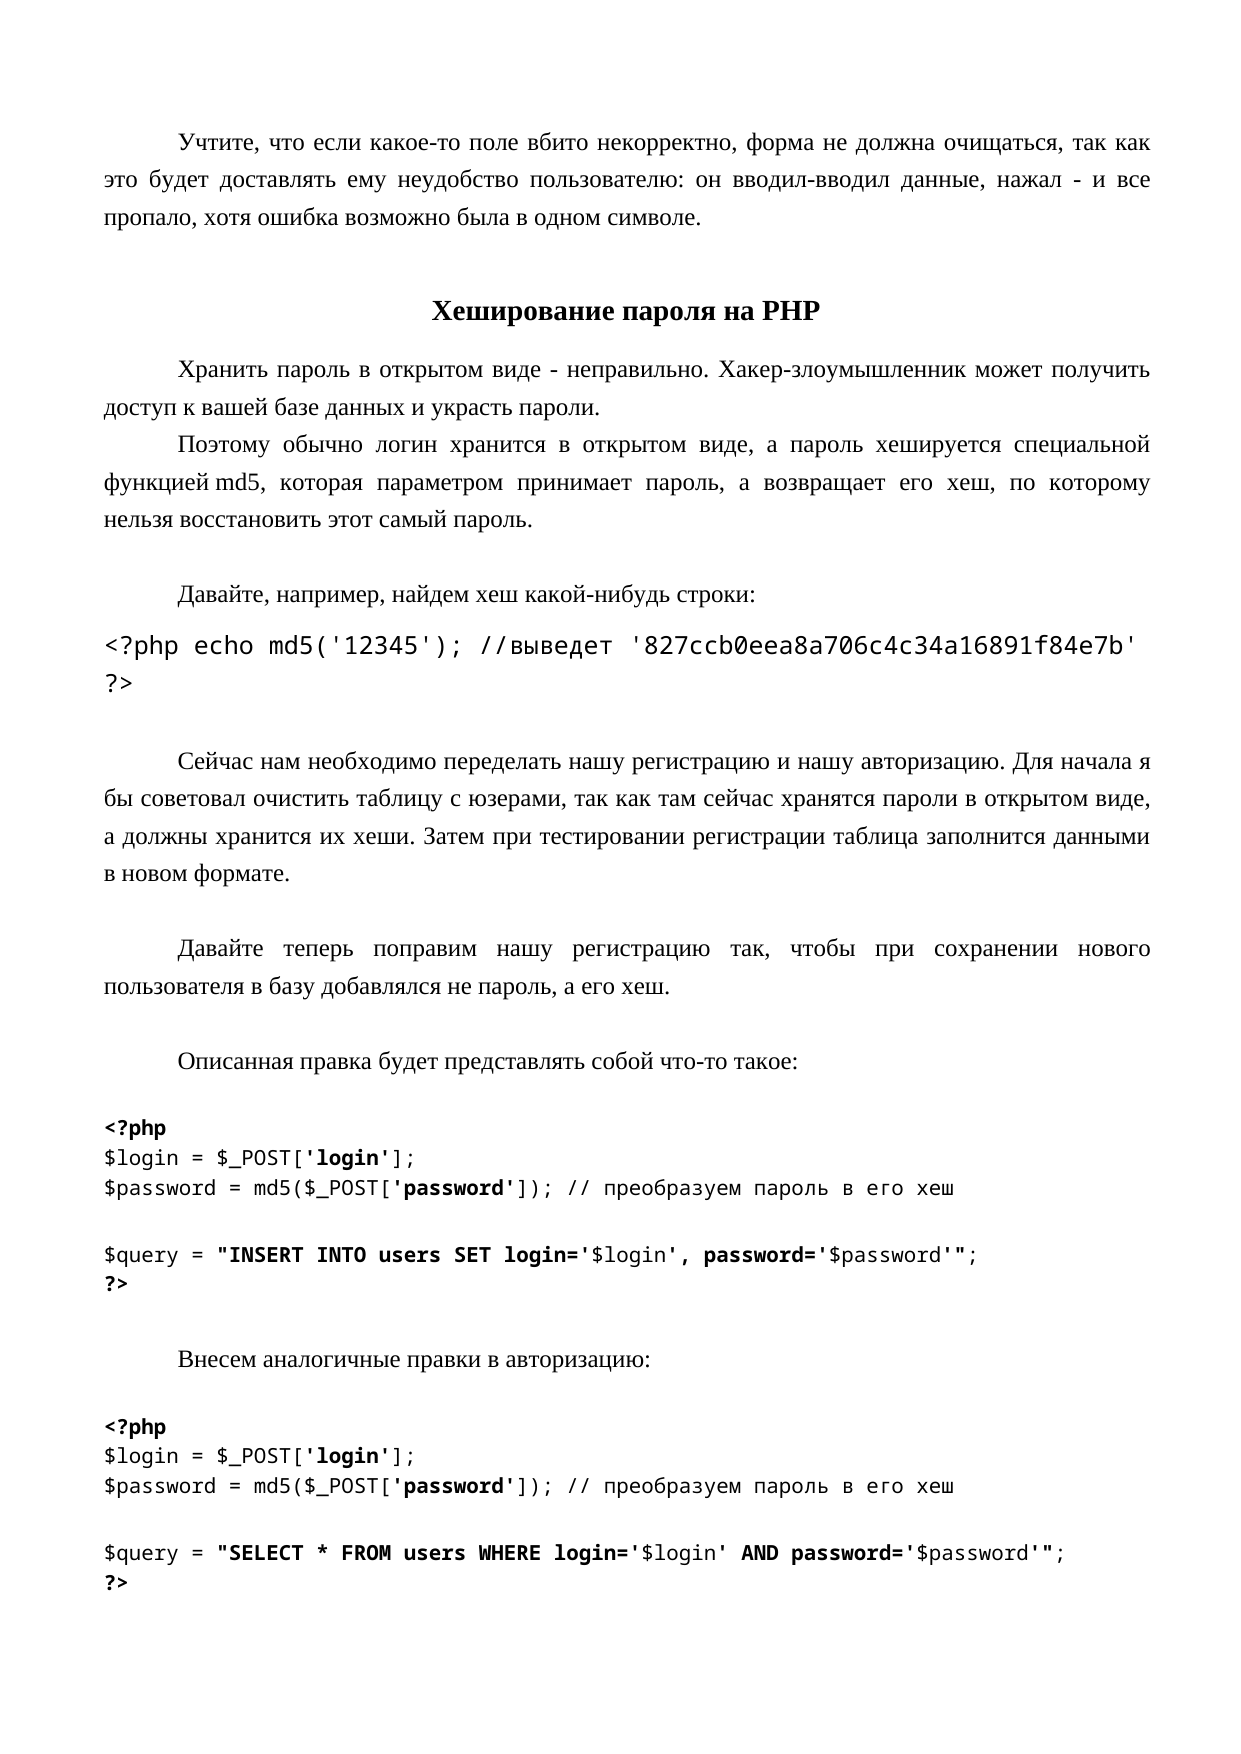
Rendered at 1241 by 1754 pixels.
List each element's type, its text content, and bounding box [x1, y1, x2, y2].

text Внесем аналогичные правки в авторизацию: [103, 1336, 1152, 1373]
text Описанная правка будет представлять собой что-то такое: [103, 1037, 1152, 1074]
text Сейчас нам необходимо переделать нашу регистрацию и нашу авторизацию. Для начала я бы советовал очистить таблицу с юзерами, так как там сейчас хранятся пароли в открытом виде, а должны хранится их хеши. Затем при тестировании регистрации таблица заполнится данными в новом формате. [103, 737, 1152, 887]
text Хранить пароль в открытом виде - неправильно. Хакер-злоумышленник может получить доступ к вашей базе данных и украсть пароли. [103, 345, 1152, 420]
subtitle Хеширование пароля на PHP [100, 293, 1152, 327]
text <?php echo md5('12345'); //выведет '827ccb0eea8a706c4c34a16891f84e7b' ?> [103, 624, 1152, 699]
text Давайте, например, найдем хеш какой-нибудь строки: [103, 570, 1152, 608]
text $query = "INSERT INTO users SET login='$login', password='$password'"; ?> [103, 1239, 1152, 1298]
text <?php $login = $_POST['login']; $password = md5($_POST['password']); // преобразуем пароль в его хеш [103, 1411, 1152, 1499]
text $query = "SELECT * FROM users WHERE login='$login' AND password='$password'"; ?> [103, 1537, 1152, 1596]
text Поэтому обычно логин хранится в открытом виде, а пароль хешируется специальной функцией md5, которая параметром принимает пароль, а возвращает его хеш, по которому нельзя восстановить этот самый пароль. [103, 420, 1152, 533]
text Давайте теперь поправим нашу регистрацию так, чтобы при сохранении нового пользователя в базу добавлялся не пароль, а его хеш. [103, 924, 1152, 999]
text Учтите, что если какое-то поле вбито некорректно, форма не должна очищаться, так как это будет доставлять ему неудобство пользователю: он вводил-вводил данные, нажал - и все пропало, хотя ошибка возможно была в одном символе. [103, 118, 1152, 231]
text <?php $login = $_POST['login']; $password = md5($_POST['password']); // преобразуем пароль в его хеш [103, 1112, 1152, 1201]
